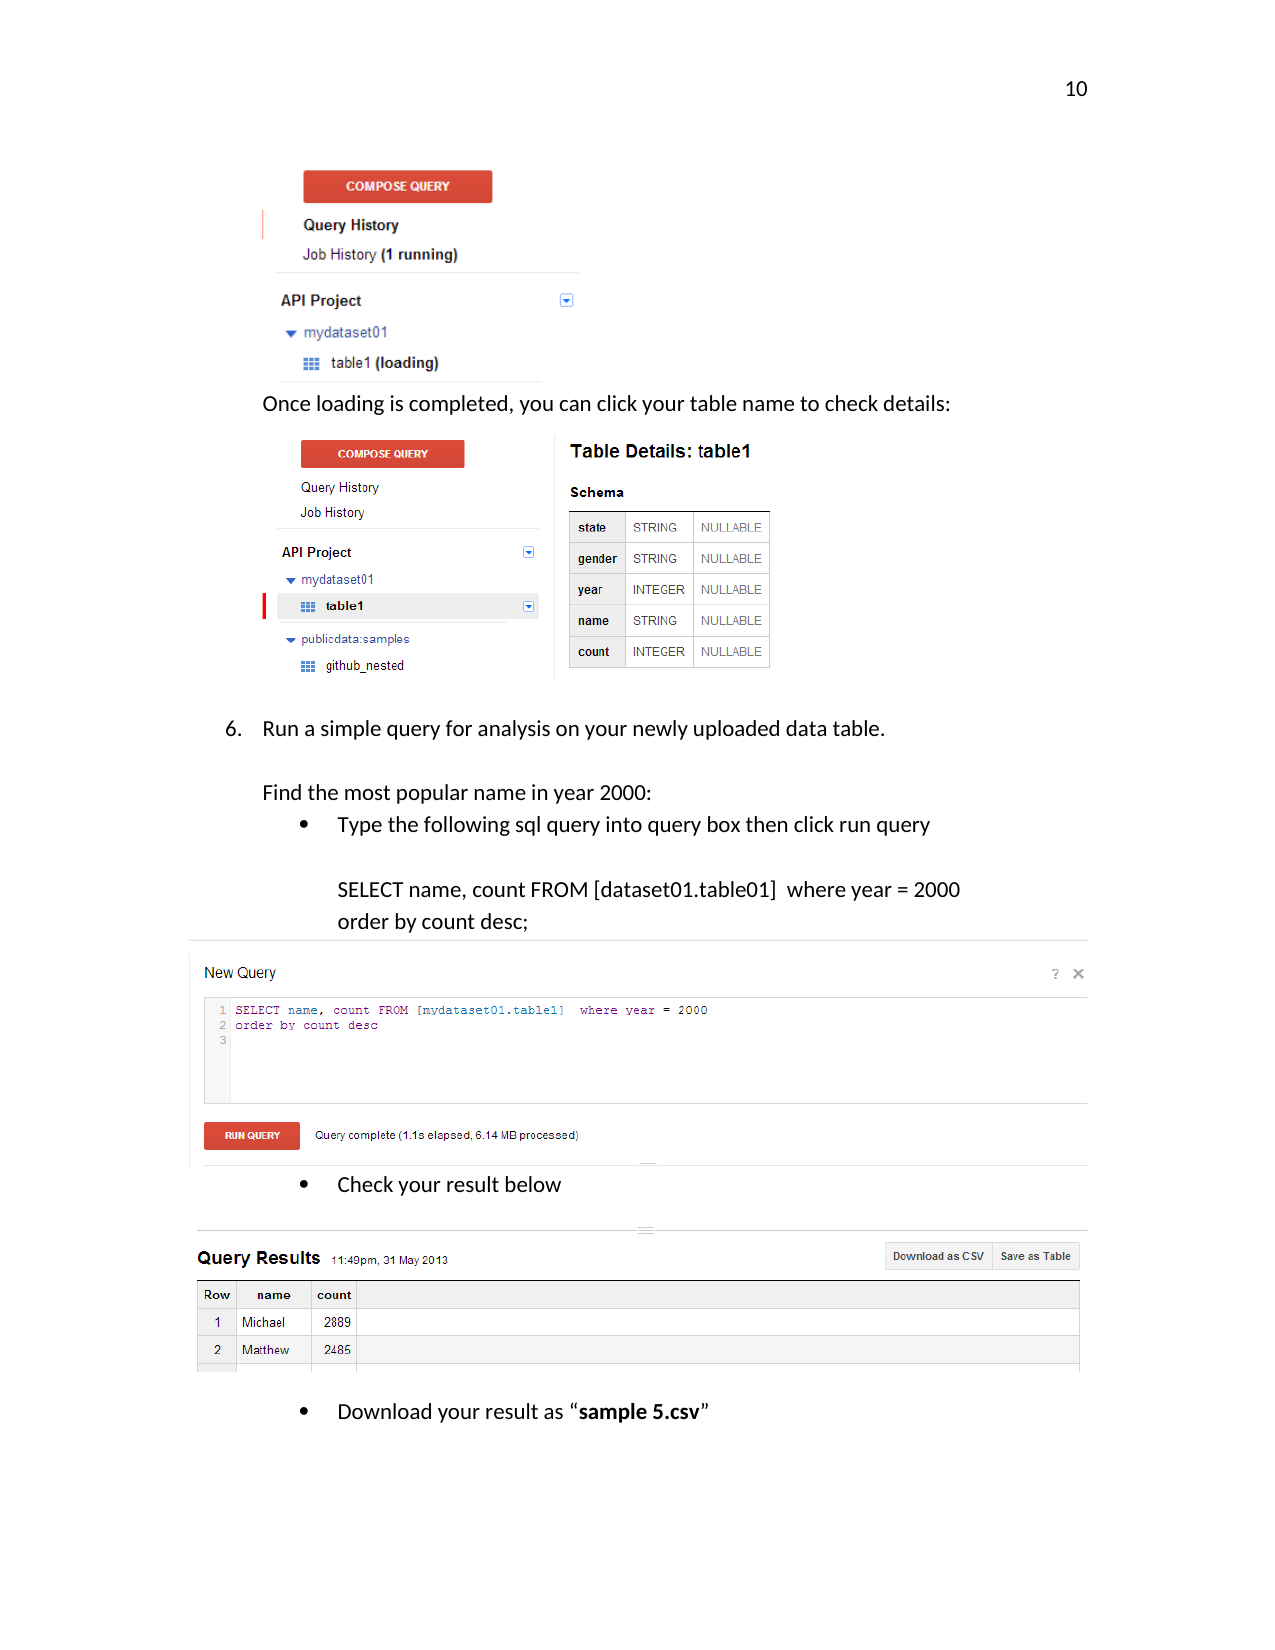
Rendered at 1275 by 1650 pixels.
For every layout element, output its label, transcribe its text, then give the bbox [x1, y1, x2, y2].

picture [262, 421, 835, 678]
list SELECT name, count FROM [dataset01.table01] where year = 2000 [337, 875, 1087, 903]
picture [187, 1223, 1088, 1372]
list order by count desc; [337, 907, 1087, 935]
list Download your result as “sample 5.csv” [300, 1397, 1087, 1425]
picture [262, 150, 588, 386]
list Find the most popular name in year 2000: [262, 778, 1087, 806]
list Type the following sql query into query box then click run query [300, 811, 1087, 838]
picture [187, 939, 1088, 1166]
list Run a simple query for analysis on your newly uploaded data table. [225, 714, 1087, 742]
list Check your result below [300, 1170, 1087, 1198]
list Once loading is completed, you can click your table name to check details: [262, 389, 1087, 417]
